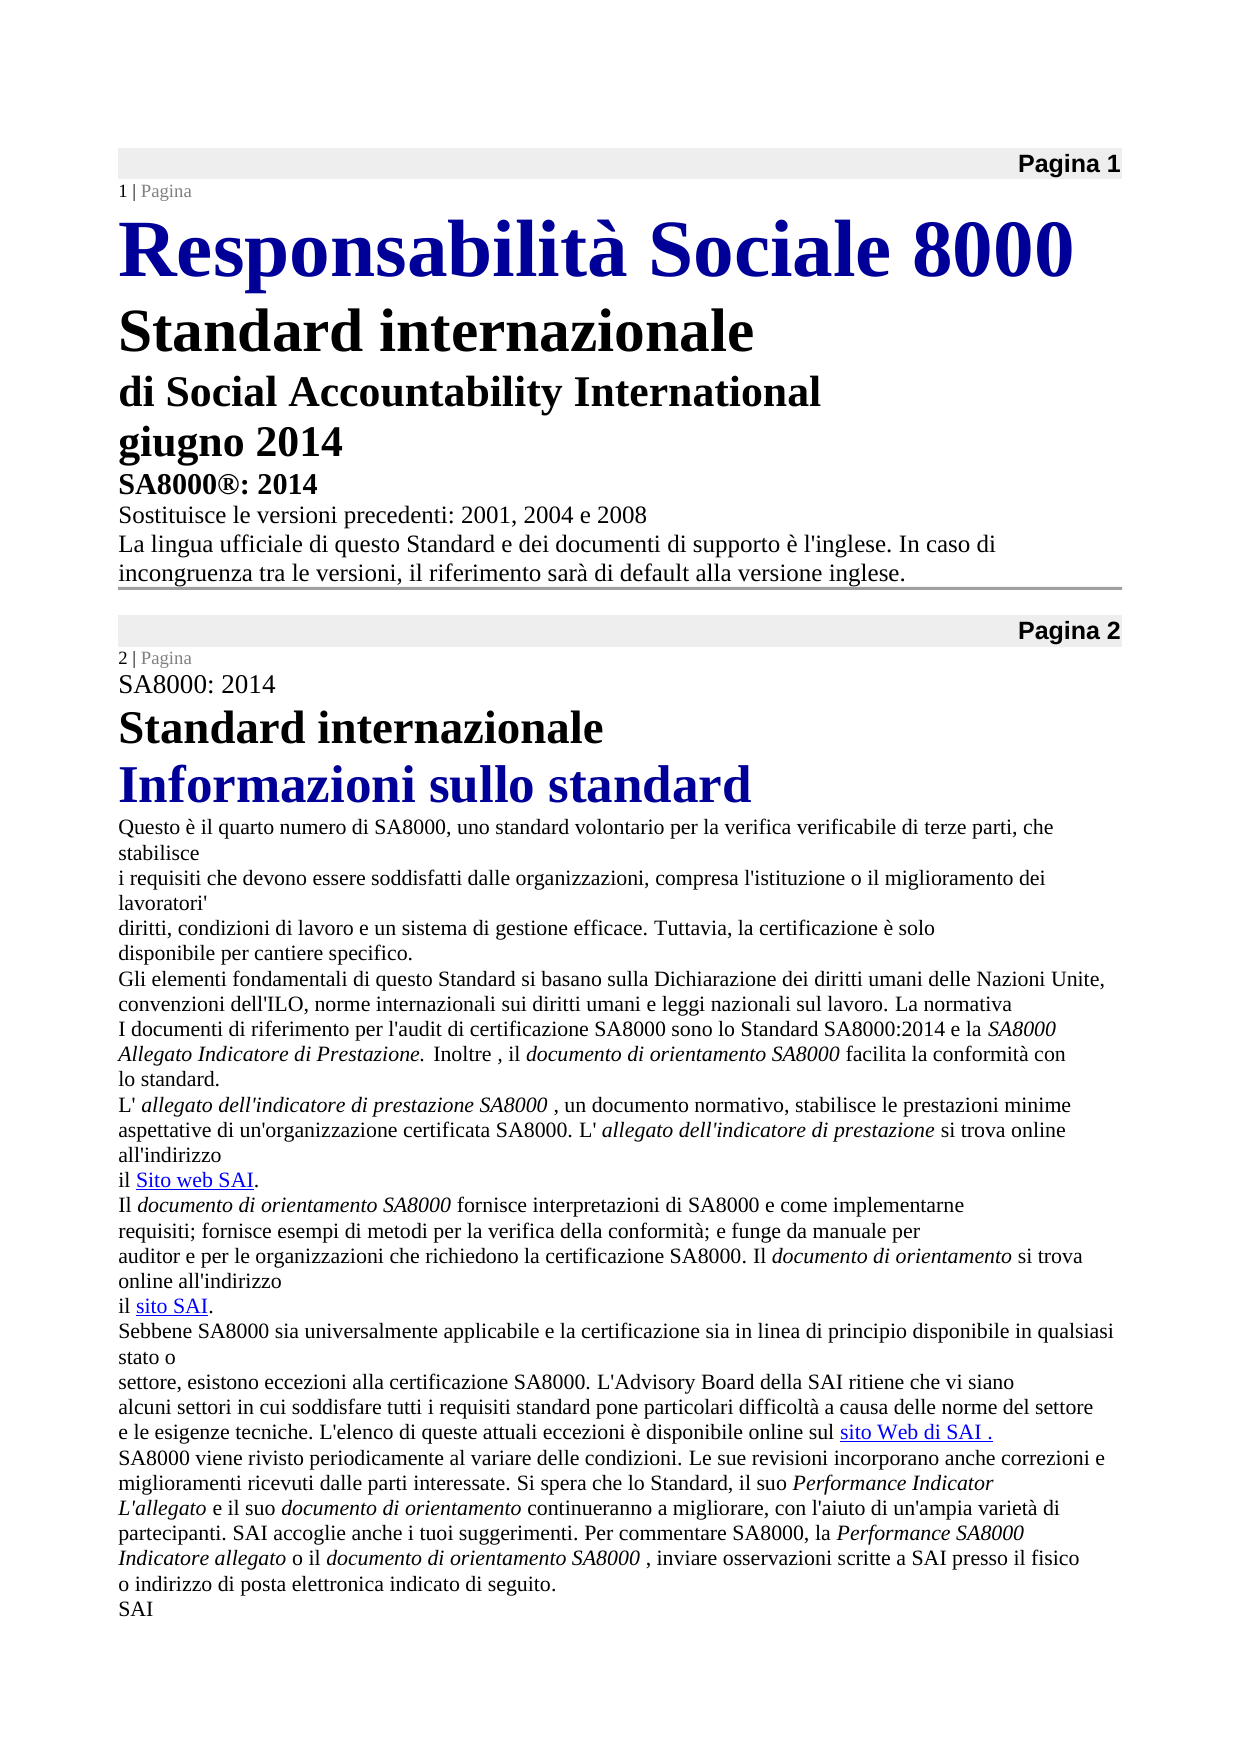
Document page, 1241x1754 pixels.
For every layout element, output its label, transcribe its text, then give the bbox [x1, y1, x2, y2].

text i requisiti che devono essere soddisfatti dalle organizzazioni, compresa l'istituzione o il miglioramento dei lavoratori' [118, 865, 1122, 915]
text requisiti; fornisce esempi di metodi per la verifica della conformità; e funge da manuale per [118, 1218, 1122, 1243]
text Standard internazionale [118, 699, 1122, 753]
text SAI [118, 1596, 1122, 1621]
text convenzioni dell'ILO, norme internazionali sui diritti umani e leggi nazionali sul lavoro. La normativa [118, 991, 1122, 1016]
text o indirizzo di posta elettronica indicato di seguito. [118, 1571, 1122, 1596]
text aspettative di un'organizzazione certificata SA8000. L' allegato dell'indicatore di prestazione si trova online all'indirizzo [118, 1117, 1122, 1167]
text settore, esistono eccezioni alla certificazione SA8000. L'Advisory Board della SAI ritiene che vi siano [118, 1369, 1122, 1394]
text lo standard. [118, 1066, 1122, 1092]
text partecipanti. SAI accoglie anche i tuoi suggerimenti. Per commentare SA8000, la Performance SA8000 [118, 1520, 1122, 1545]
text SA8000 viene rivisto periodicamente al variare delle condizioni. Le sue revisioni incorporano anche correzioni e [118, 1444, 1122, 1470]
text Allegato Indicatore di Prestazione. Inoltre , il documento di orientamento SA8000 facilita la conformità con [118, 1041, 1122, 1066]
text L'allegato e il suo documento di orientamento continueranno a migliorare, con l'aiuto di un'ampia varietà di [118, 1495, 1122, 1520]
text I documenti di riferimento per l'audit di certificazione SA8000 sono lo Standard SA8000:2014 e la SA8000 [118, 1016, 1122, 1041]
text auditor e per le organizzazioni che richiedono la certificazione SA8000. Il documento di orientamento si trova online all'indirizzo [118, 1243, 1122, 1293]
text SA8000®: 2014 [118, 466, 1122, 501]
text Responsabilità Sociale 8000 [118, 201, 1122, 294]
text giugno 2014 [118, 416, 1122, 466]
text incongruenza tra le versioni, il riferimento sarà di default alla versione inglese. [118, 558, 1122, 586]
text L' allegato dell'indicatore di prestazione SA8000 , un documento normativo, stabilisce le prestazioni minime [118, 1092, 1122, 1117]
text il sito SAI. [118, 1293, 1122, 1318]
text Standard internazionale [118, 294, 1122, 365]
text Sebbene SA8000 sia universalmente applicabile e la certificazione sia in linea di principio disponibile in qualsiasi stato o [118, 1318, 1122, 1369]
text 2 | Pagina [118, 647, 1122, 668]
text diritti, condizioni di lavoro e un sistema di gestione efficace. Tuttavia, la certificazione è solo [118, 915, 1122, 940]
text miglioramenti ricevuti dalle parti interessate. Si spera che lo Standard, il suo Performance Indicator [118, 1470, 1122, 1495]
table_header Pagina 2 [118, 615, 1122, 647]
text SA8000: 2014 [118, 668, 1122, 699]
text Sostituisce le versioni precedenti: 2001, 2004 e 2008 [118, 501, 1122, 529]
table_header Pagina 1 [118, 148, 1122, 179]
text e le esigenze tecniche. L'elenco di queste attuali eccezioni è disponibile online sul sito Web di SAI . [118, 1419, 1122, 1444]
text Il documento di orientamento SA8000 fornisce interpretazioni di SA8000 e come implementarne [118, 1192, 1122, 1218]
text il Sito web SAI. [118, 1167, 1122, 1192]
text Informazioni sullo standard [118, 753, 1122, 814]
text di Social Accountability International [118, 365, 1122, 416]
text disponibile per cantiere specifico. [118, 940, 1122, 966]
text Indicatore allegato o il documento di orientamento SA8000 , inviare osservazioni scritte a SAI presso il fisico [118, 1545, 1122, 1571]
text Questo è il quarto numero di SA8000, uno standard volontario per la verifica verificabile di terze parti, che stabilisce [118, 814, 1122, 865]
text La lingua ufficiale di questo Standard e dei documenti di supporto è l'inglese. In caso di [118, 529, 1122, 558]
text alcuni settori in cui soddisfare tutti i requisiti standard pone particolari difficoltà a causa delle norme del settore [118, 1394, 1122, 1419]
text Gli elementi fondamentali di questo Standard si basano sulla Dichiarazione dei diritti umani delle Nazioni Unite, [118, 966, 1122, 991]
text 1 | Pagina [118, 179, 1122, 201]
